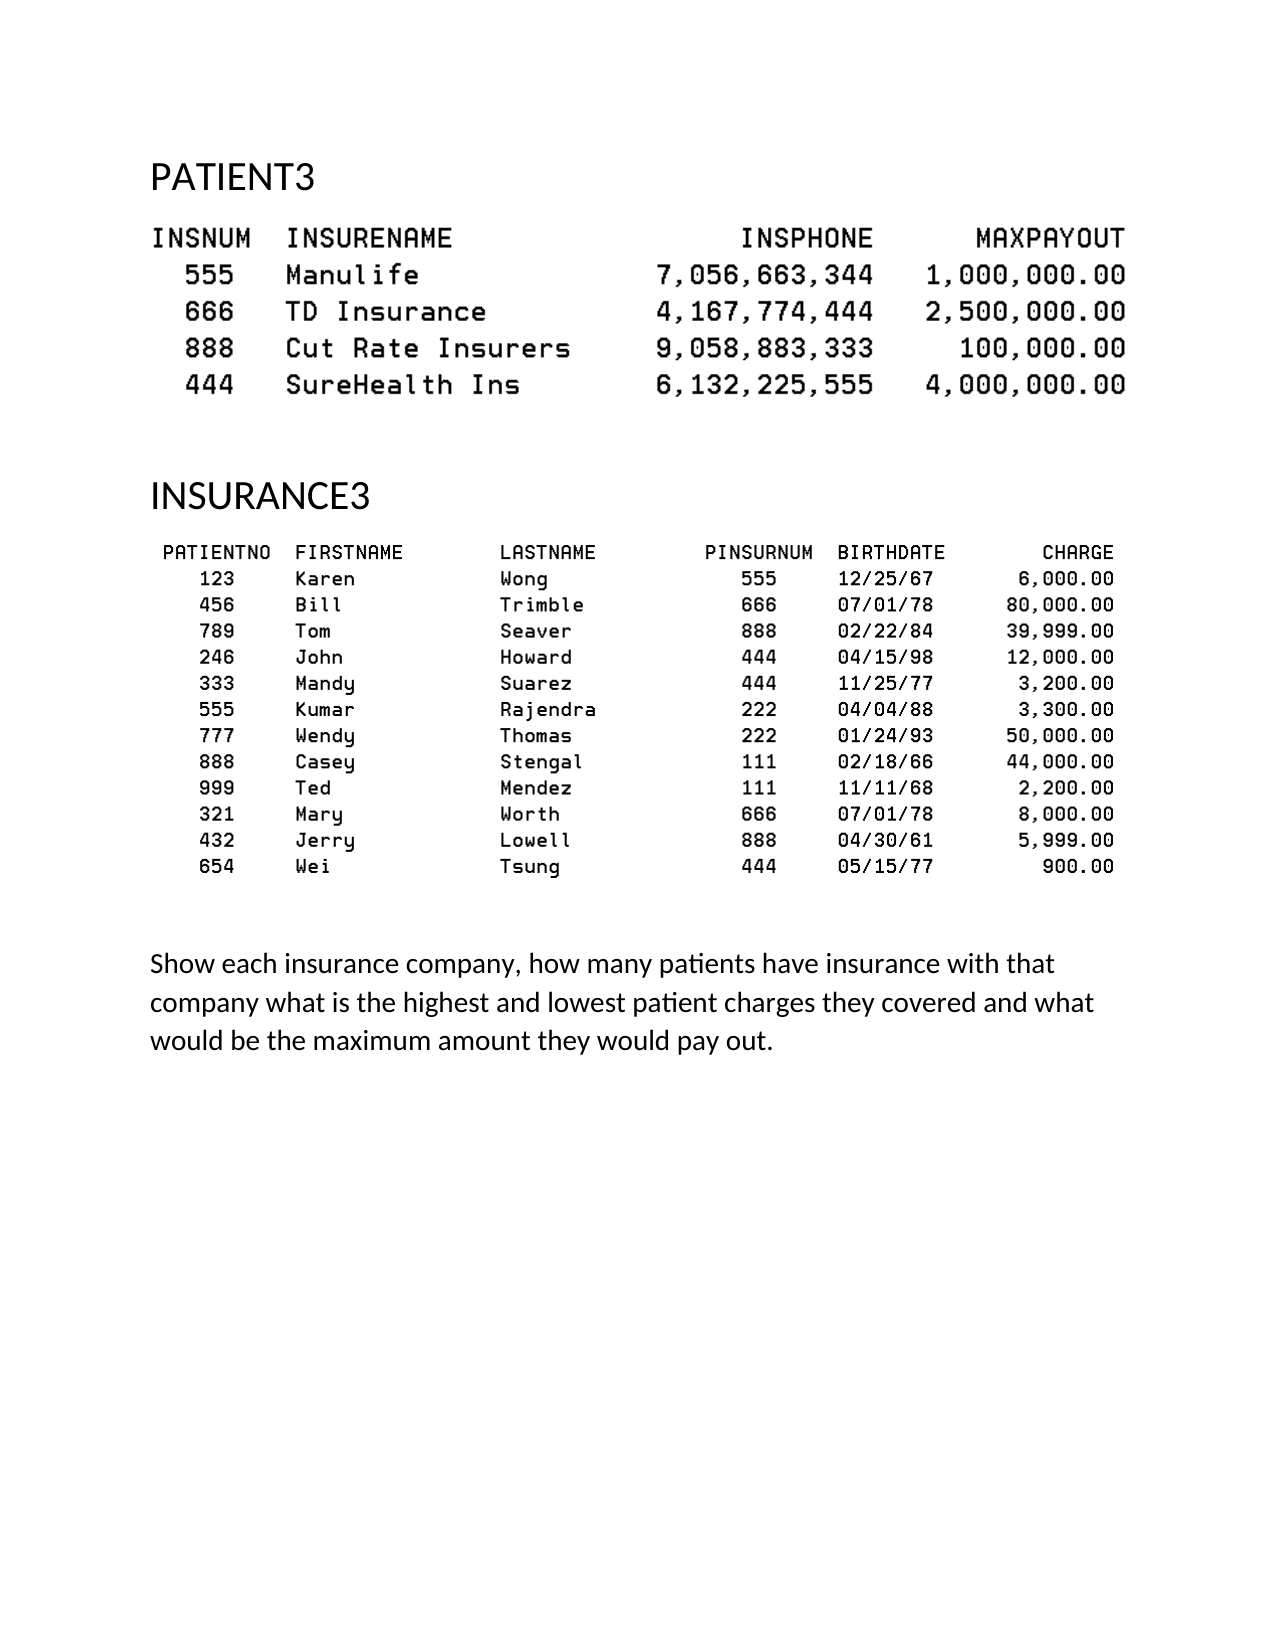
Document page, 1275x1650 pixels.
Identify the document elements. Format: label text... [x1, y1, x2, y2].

text INSURANCE3 [150, 469, 1125, 520]
text PATIENT3 [150, 150, 1125, 201]
text Show each insurance company, how many patients have insurance with that company what is the highest and lowest patient charges they covered and what would be the maximum amount they would pay out. [150, 946, 1125, 1058]
picture [150, 541, 1125, 880]
picture [150, 221, 1125, 404]
